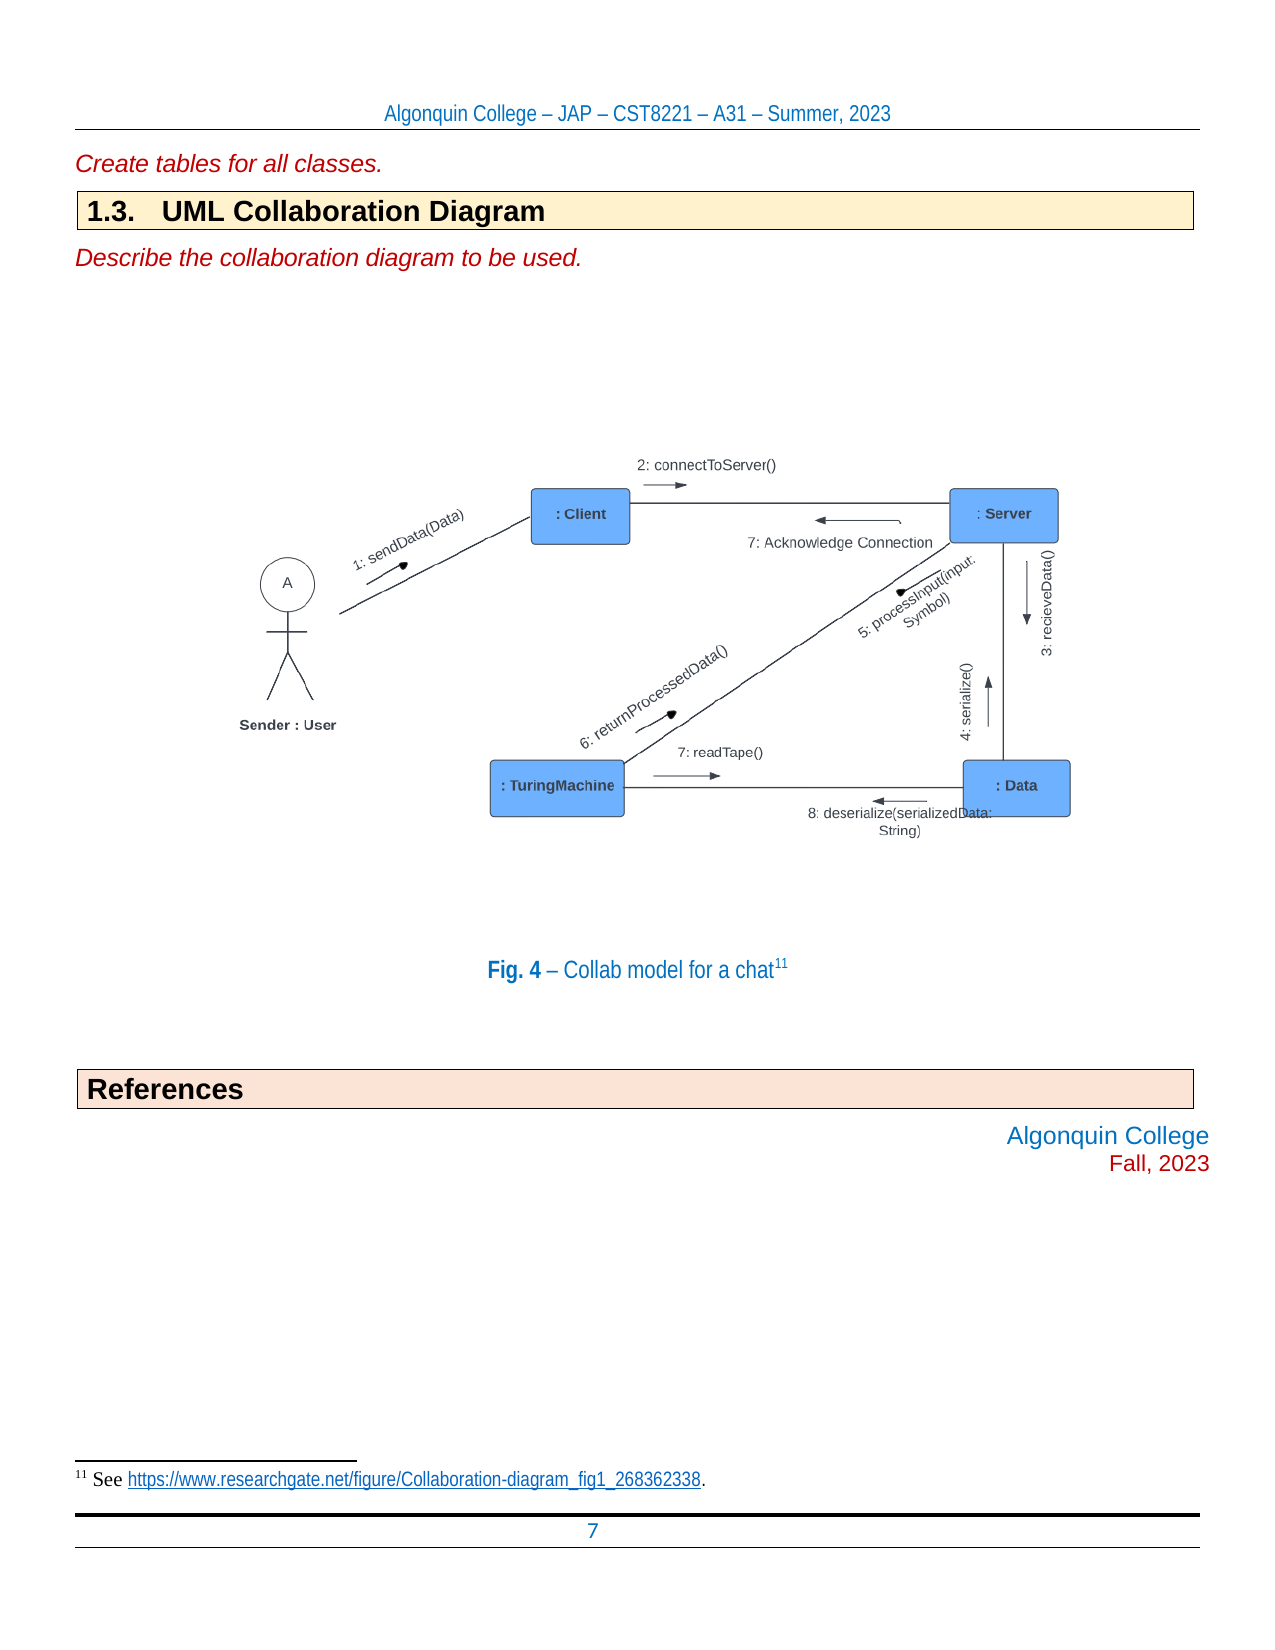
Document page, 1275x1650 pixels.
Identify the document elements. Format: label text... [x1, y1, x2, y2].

picture [75, 322, 1200, 943]
text Fall, 2023 [75, 1150, 1209, 1176]
text Describe the collaboration diagram to be used. [75, 243, 1196, 272]
subtitle References [78, 1070, 1193, 1108]
text Algonquin College [75, 1121, 1209, 1150]
subtitle UML Collaboration Diagram [78, 192, 1193, 229]
text Create tables for all classes. [75, 149, 1196, 178]
text Fig. 4 – Collab model for a chat [75, 955, 1200, 983]
